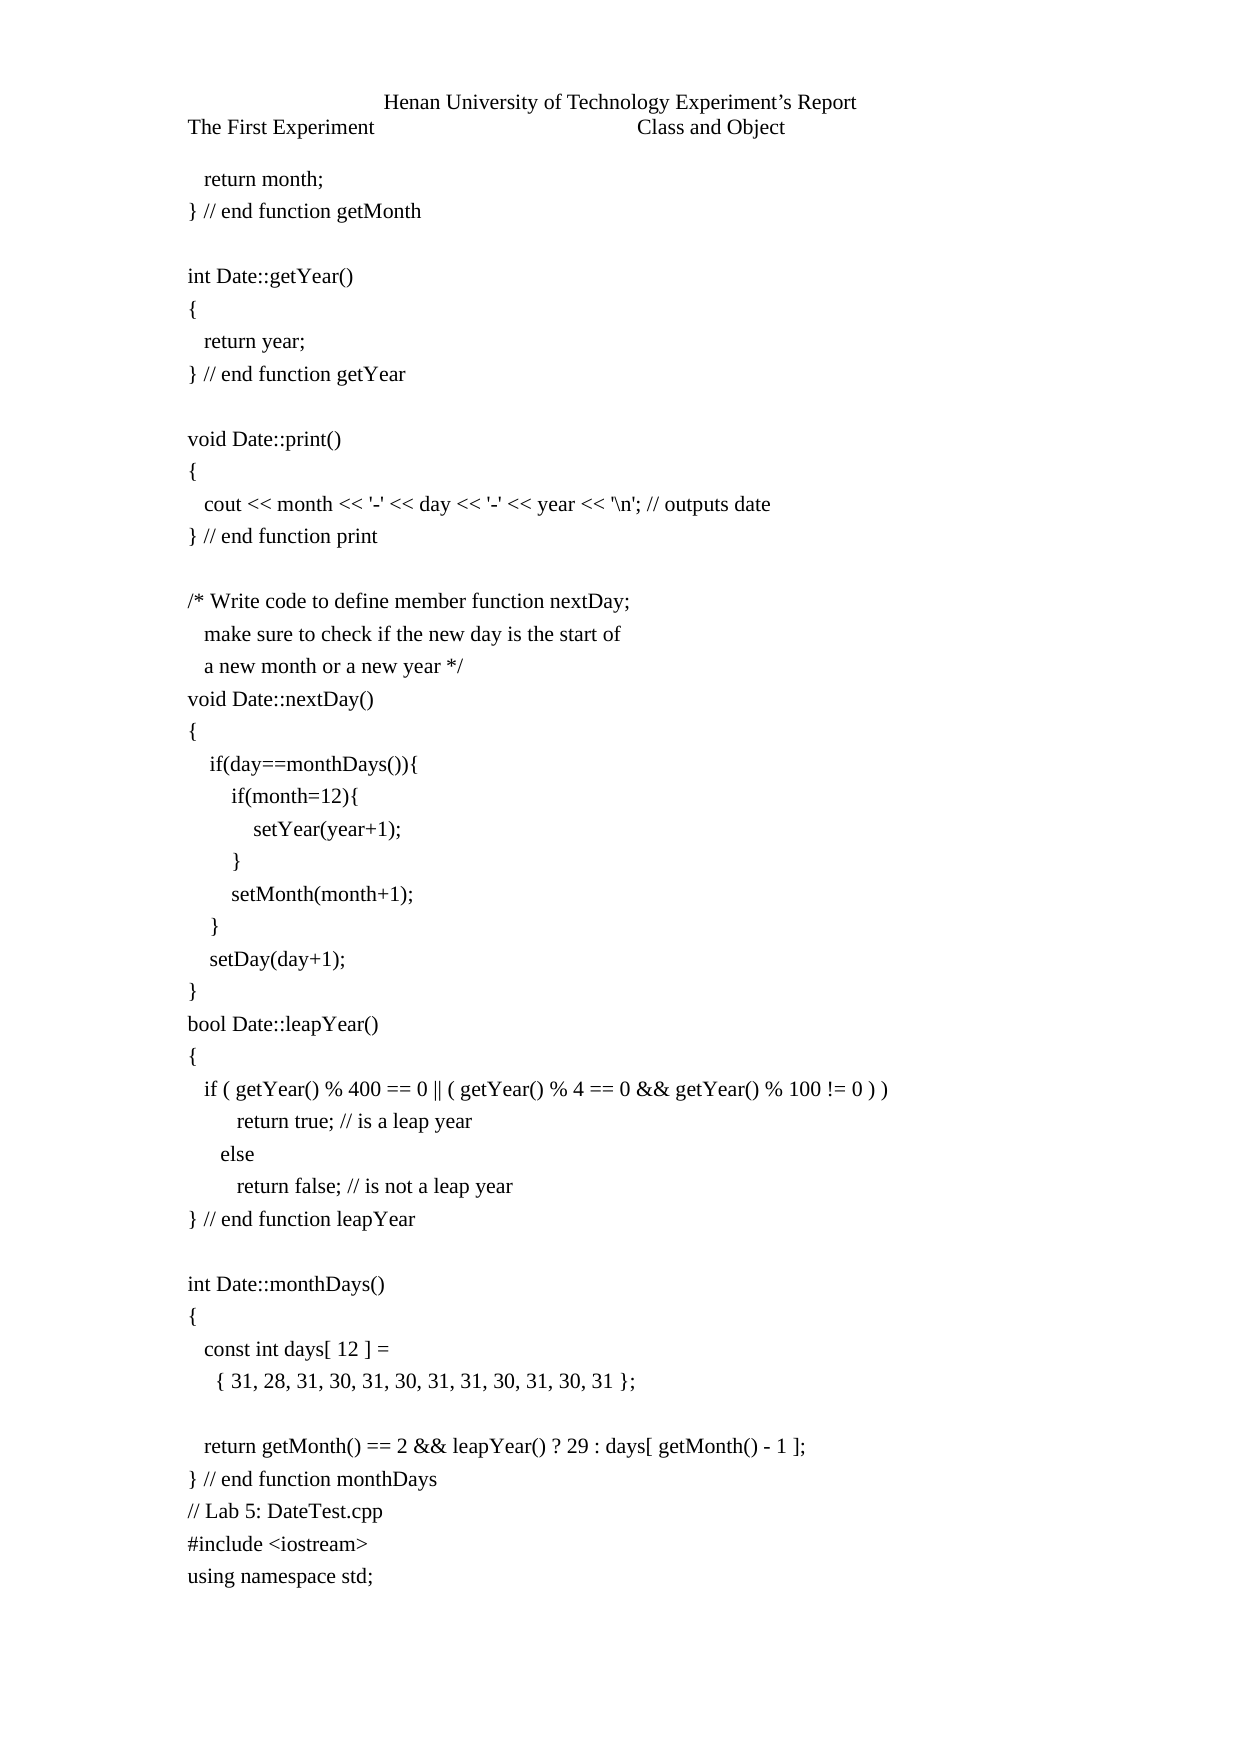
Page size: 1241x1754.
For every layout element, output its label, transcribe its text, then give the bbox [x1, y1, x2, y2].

text return year; [187, 324, 1053, 357]
text } // end function leapYear [187, 1202, 1053, 1234]
text setDay(day+1); [187, 942, 1053, 974]
text setYear(year+1); [187, 812, 1053, 844]
text return false; // is not a leap year [187, 1169, 1053, 1202]
text #include <iostream> [187, 1527, 1053, 1559]
text // Lab 5: DateTest.cpp [187, 1494, 1053, 1527]
text } [187, 844, 1053, 877]
text int Date::monthDays() [187, 1267, 1053, 1299]
text cout << month << '-' << day << '-' << year << '\n'; // outputs date [187, 487, 1053, 519]
text using namespace std; [187, 1559, 1053, 1592]
text void Date::nextDay() [187, 682, 1053, 714]
text void Date::print() [187, 422, 1053, 454]
text make sure to check if the new day is the start of [187, 617, 1053, 649]
text } [187, 909, 1053, 942]
text const int days[ 12 ] = [187, 1332, 1053, 1364]
text if(month=12){ [187, 779, 1053, 812]
text { [187, 454, 1053, 487]
text int Date::getYear() [187, 259, 1053, 292]
text setMonth(month+1); [187, 877, 1053, 909]
text { [187, 292, 1053, 324]
text { [187, 714, 1053, 747]
text } // end function print [187, 519, 1053, 552]
text return month; [187, 162, 1053, 194]
text if ( getYear() % 400 == 0 || ( getYear() % 4 == 0 && getYear() % 100 != 0 ) ) [187, 1072, 1053, 1104]
text a new month or a new year */ [187, 649, 1053, 682]
text { [187, 1039, 1053, 1072]
text { 31, 28, 31, 30, 31, 30, 31, 31, 30, 31, 30, 31 }; [187, 1364, 1053, 1397]
text } // end function getMonth [187, 194, 1053, 227]
text } // end function getYear [187, 357, 1053, 389]
text /* Write code to define member function nextDay; [187, 584, 1053, 617]
text } [187, 974, 1053, 1007]
text } // end function monthDays [187, 1462, 1053, 1494]
text if(day==monthDays()){ [187, 747, 1053, 779]
text return true; // is a leap year [187, 1104, 1053, 1137]
text else [187, 1137, 1053, 1169]
text bool Date::leapYear() [187, 1007, 1053, 1039]
text { [187, 1299, 1053, 1332]
text return getMonth() == 2 && leapYear() ? 29 : days[ getMonth() - 1 ]; [187, 1429, 1053, 1462]
